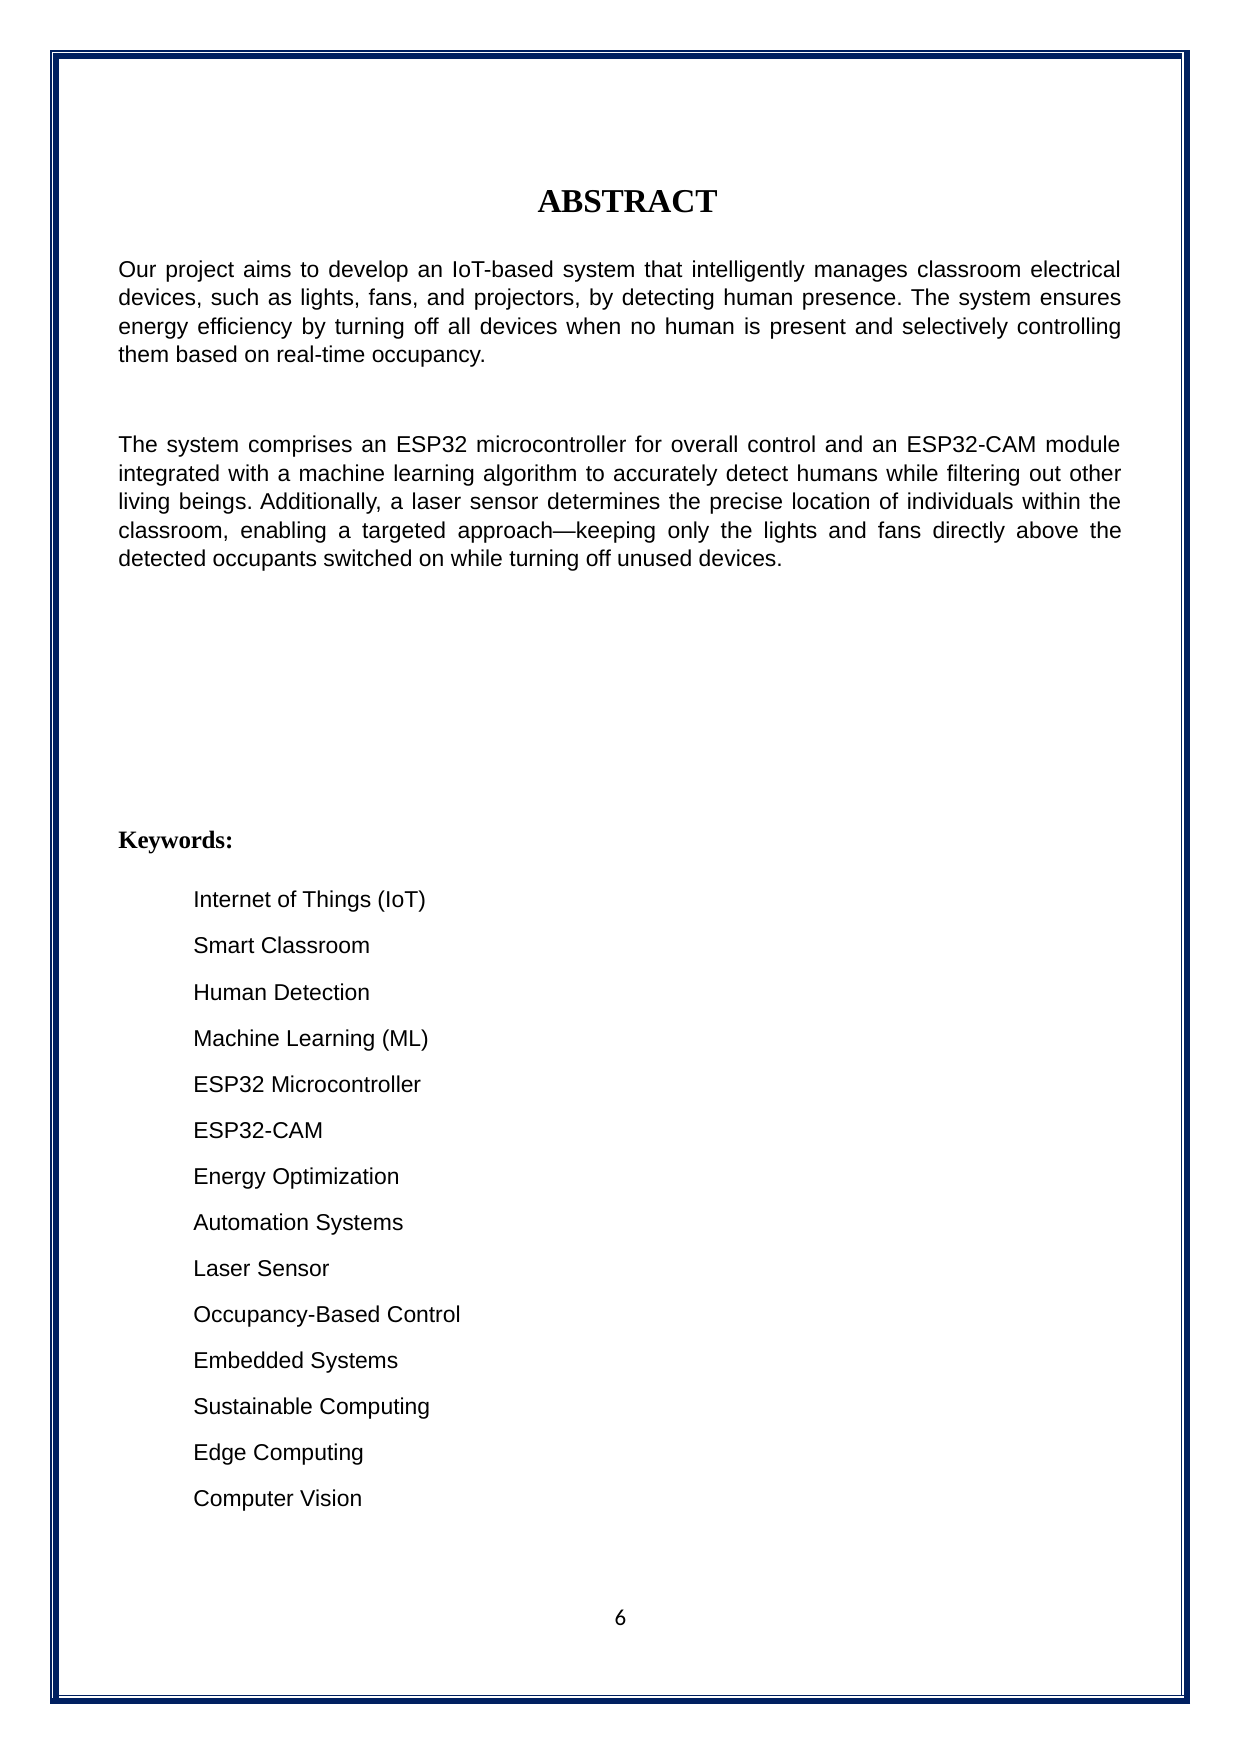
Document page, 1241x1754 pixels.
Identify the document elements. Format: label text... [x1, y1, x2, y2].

text Energy Optimization [193, 1161, 1122, 1190]
text Computer Vision [193, 1483, 1122, 1512]
text Occupancy-Based Control [193, 1299, 1122, 1328]
text The system comprises an ESP32 microcontroller for overall control and an ESP32-CAM module integrated with a machine learning algorithm to accurately detect humans while filtering out other living beings. Additionally, a laser sensor determines the precise location of individuals within the classroom, enabling a targeted approach—keeping only the lights and fans directly above the detected occupants switched on while turning off unused devices. [118, 431, 1122, 571]
text Keywords: [118, 825, 758, 853]
text ESP32-CAM [193, 1115, 1122, 1144]
text Human Detection [193, 977, 1122, 1006]
text Machine Learning (ML) [193, 1023, 1122, 1052]
text Edge Computing [193, 1437, 1122, 1466]
text Embedded Systems [193, 1345, 1122, 1374]
text Automation Systems [193, 1207, 1122, 1236]
text Our project aims to develop an IoT-based system that intelligently manages classroom electrical devices, such as lights, fans, and projectors, by detecting human presence. The system ensures energy efficiency by turning off all devices when no human is present and selectively controlling them based on real-time occupancy. [118, 256, 1122, 367]
text Laser Sensor [193, 1253, 1122, 1282]
text ABSTRACT [496, 182, 758, 220]
text Smart Classroom [193, 931, 1122, 960]
text ESP32 Microcontroller [193, 1069, 1122, 1098]
text Sustainable Computing [193, 1391, 1122, 1420]
text Internet of Things (IoT) [193, 884, 1122, 914]
